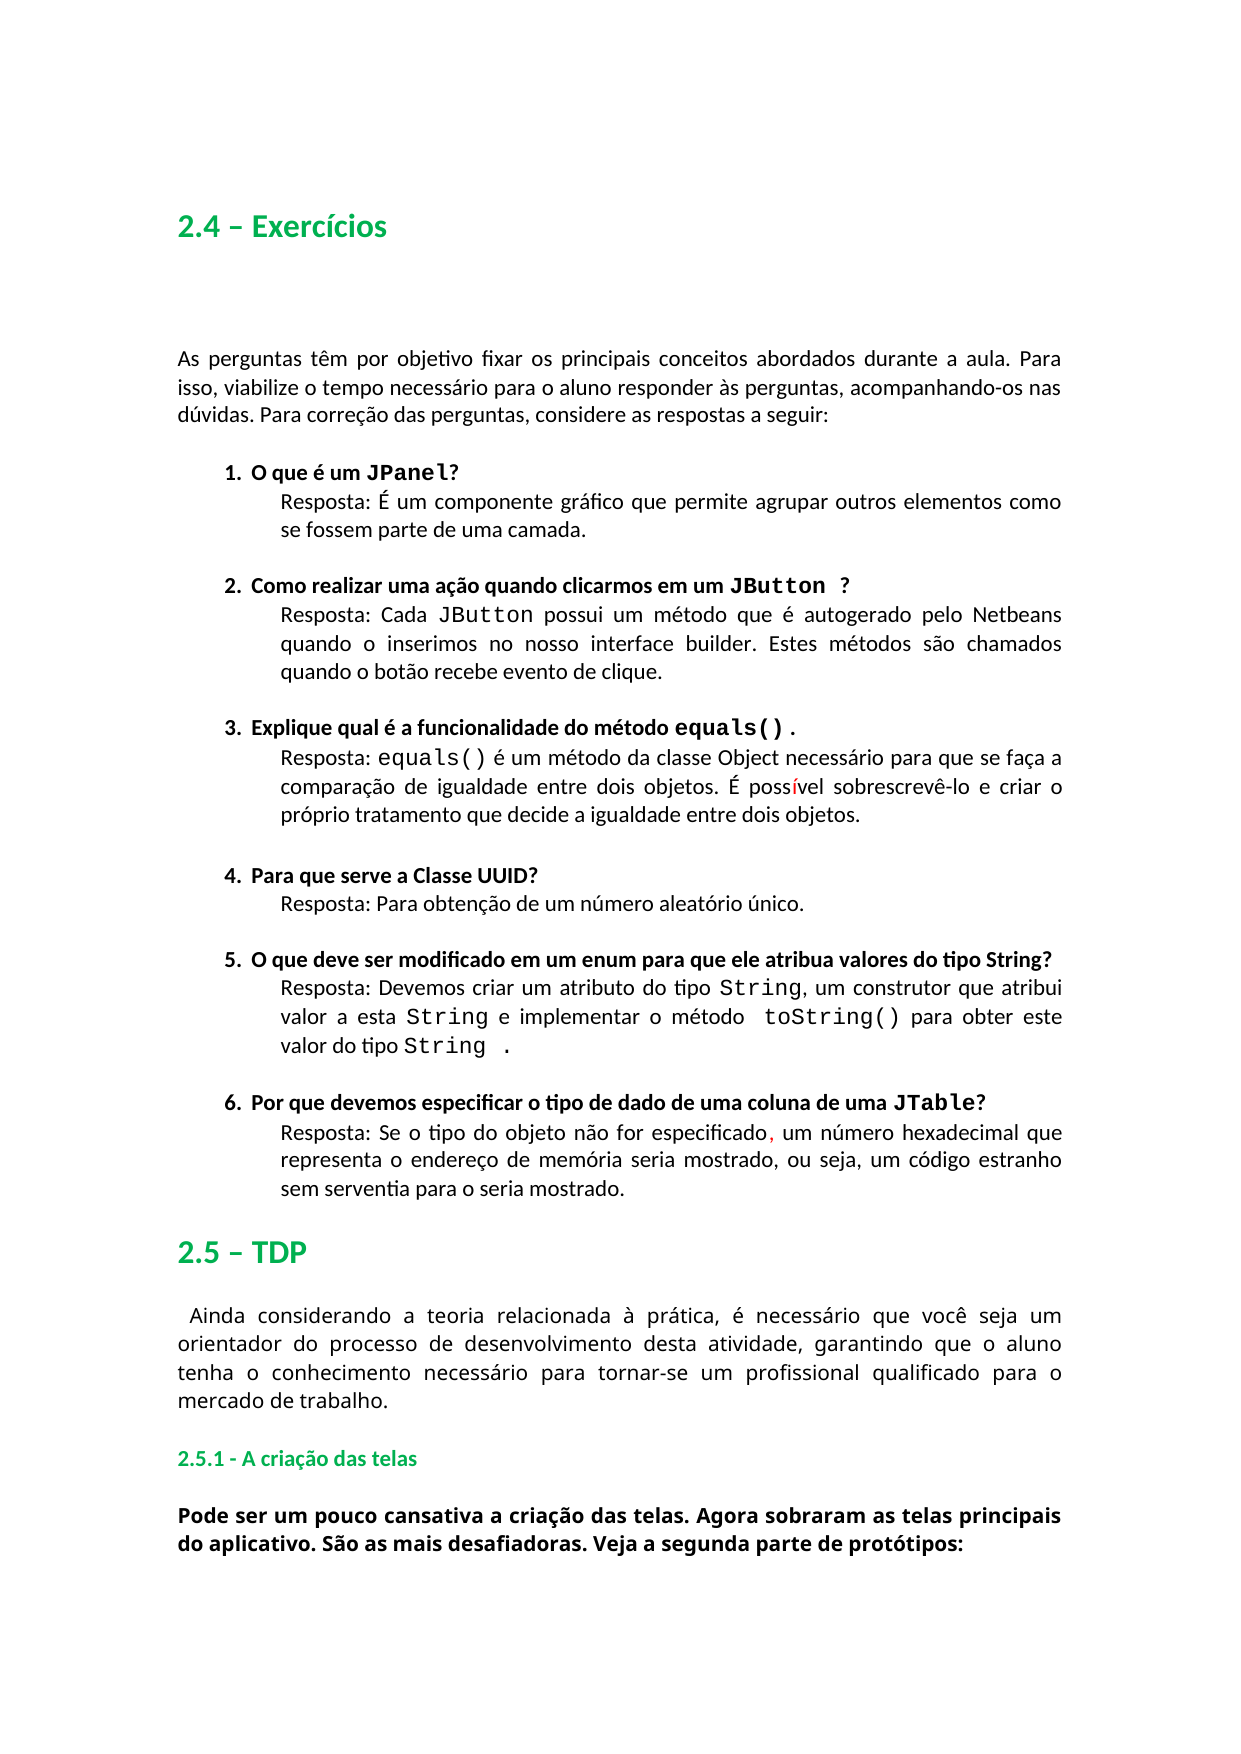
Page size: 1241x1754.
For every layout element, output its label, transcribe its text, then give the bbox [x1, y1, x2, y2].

text Resposta: Cada JButton possui um método que é autogerado pelo Netbeans quando o inserimos no nosso interface builder. Estes métodos são chamados quando o botão recebe evento de clique. [280, 600, 1063, 685]
text Resposta: Se o tipo do objeto não for especificado, um número hexadecimal que representa o endereço de memória seria mostrado, ou seja, um código estranho sem serventia para o seria mostrado. [280, 1118, 1063, 1202]
text 4. Para que serve a Classe UUID? [224, 861, 1063, 889]
text 6. Por que devemos especificar o tipo de dado de uma coluna de uma JTable? [224, 1088, 1063, 1118]
text 3. Explique qual é a funcionalidade do método equals() . [224, 713, 1063, 743]
text Resposta: equals() é um método da classe Object necessário para que se faça a comparação de igualdade entre dois objetos. É possível sobrescrevê-lo e criar o próprio tratamento que decide a igualdade entre dois objetos. [280, 743, 1063, 828]
text 5. O que deve ser modificado em um enum para que ele atribua valores do tipo String? [224, 945, 1063, 973]
text 2. Como realizar uma ação quando clicarmos em um JButton ? [224, 571, 1063, 600]
subtitle 2.5 – TDP [177, 1231, 1063, 1272]
subtitle 2.5.1 - A criação das telas [177, 1444, 1063, 1472]
text Pode ser um pouco cansativa a criação das telas. Agora sobraram as telas principais do aplicativo. São as mais desafiadoras. Veja a segunda parte de protótipos: [177, 1501, 1063, 1558]
text Resposta: Para obtenção de um número aleatório único. [280, 889, 1063, 917]
text Ainda considerando a teoria relacionada à prática, é necessário que você seja um orientador do processo de desenvolvimento desta atividade, garantindo que o aluno tenha o conhecimento necessário para tornar-se um profissional qualificado para o mercado de trabalho. [177, 1301, 1063, 1414]
text 1. O que é um JPanel? [224, 458, 1063, 487]
text Resposta: Devemos criar um atributo do tipo String, um construtor que atribui valor a esta String e implementar o método toString() para obter este valor do tipo String . [280, 973, 1063, 1060]
text Resposta: É um componente gráfico que permite agrupar outros elementos como se fossem parte de uma camada. [280, 487, 1063, 543]
subtitle As perguntas têm por objetivo fixar os principais conceitos abordados durante a aula. Para isso, viabilize o tempo necessário para o aluno responder às perguntas, acompanhando-os nas dúvidas. Para correção das perguntas, considere as respostas a seguir: [177, 344, 1063, 429]
subtitle 2.4 – Exercícios [177, 205, 1063, 246]
